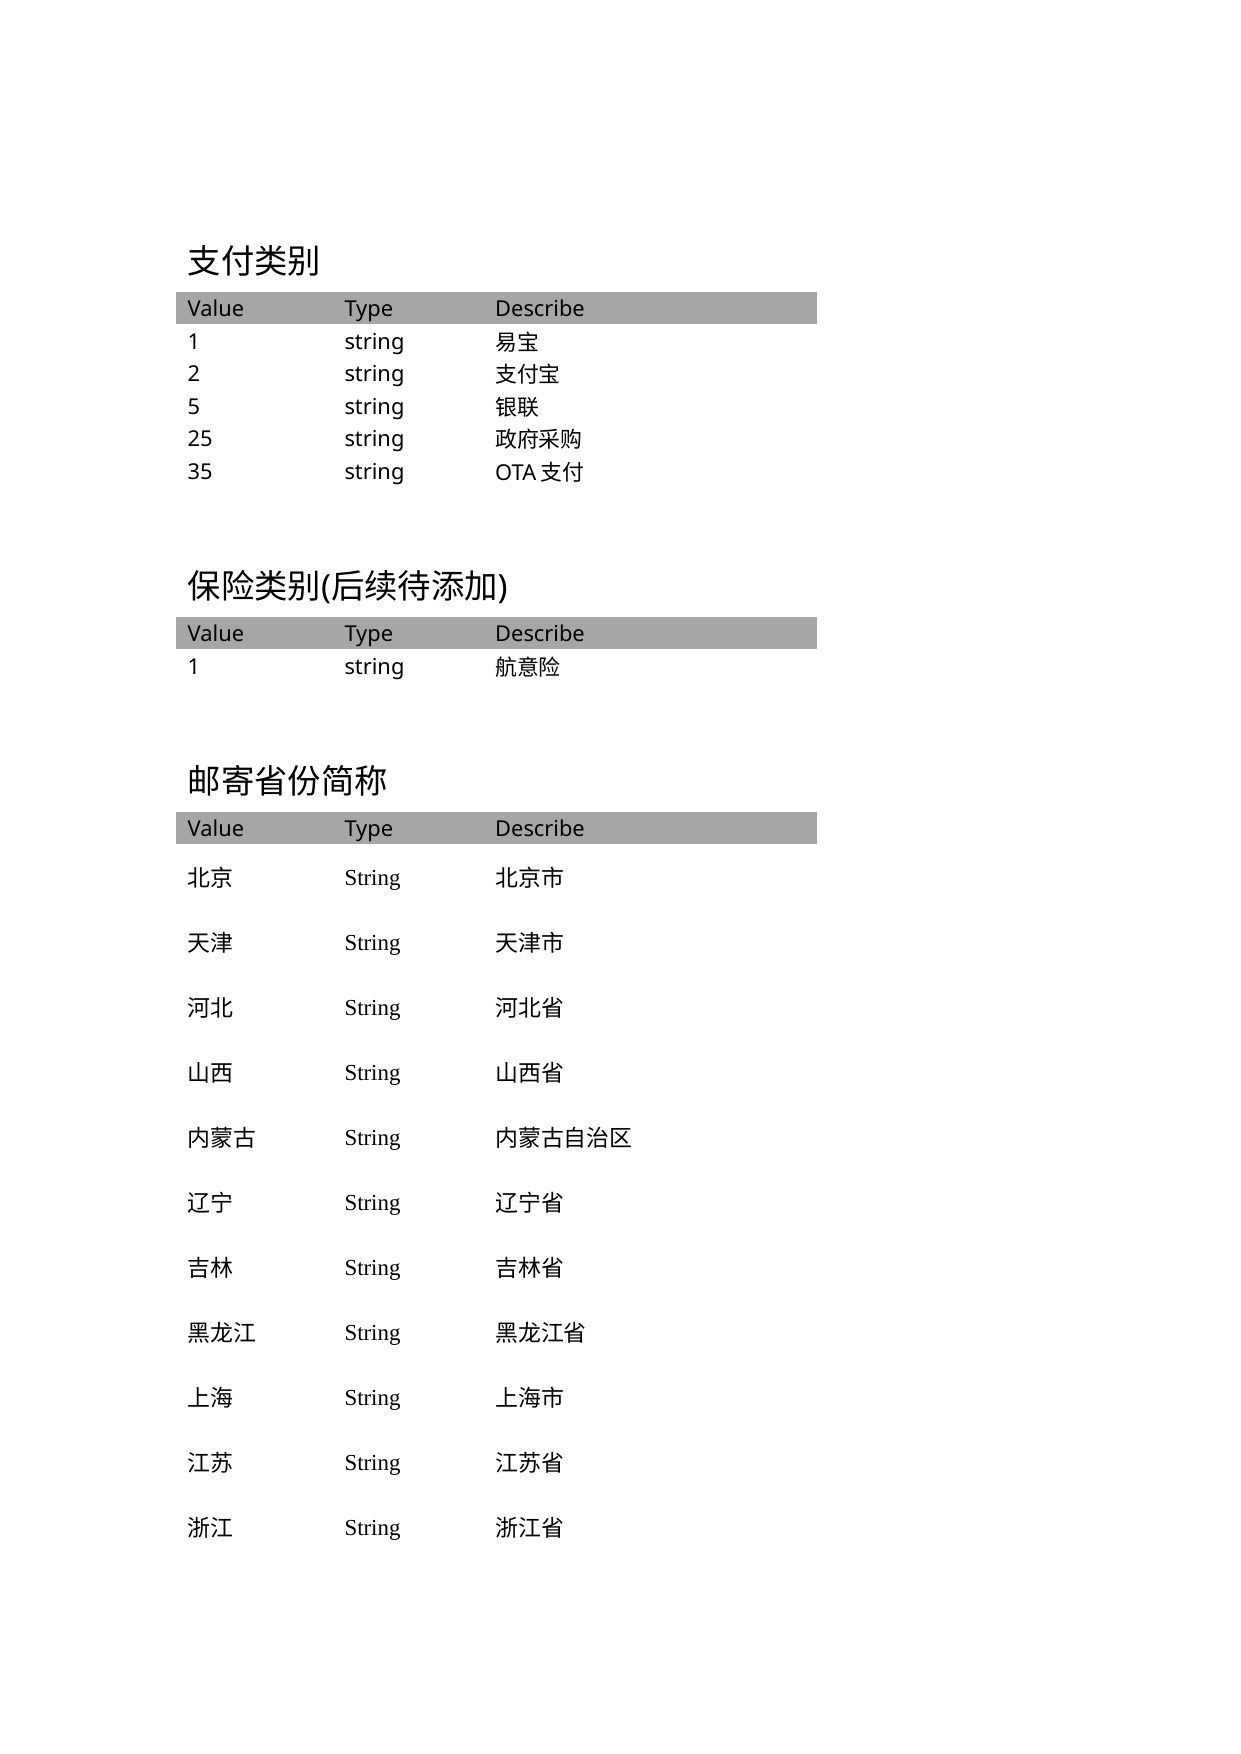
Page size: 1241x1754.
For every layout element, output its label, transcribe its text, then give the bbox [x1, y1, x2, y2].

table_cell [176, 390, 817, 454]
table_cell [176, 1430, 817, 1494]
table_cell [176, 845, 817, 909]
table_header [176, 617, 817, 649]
text 支付类别 [187, 227, 1053, 292]
text 邮寄省份简称 [187, 747, 1053, 812]
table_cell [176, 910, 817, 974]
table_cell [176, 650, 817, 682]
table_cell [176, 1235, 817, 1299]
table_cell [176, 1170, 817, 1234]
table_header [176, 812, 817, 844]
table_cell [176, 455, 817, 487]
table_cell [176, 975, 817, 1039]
text 保险类别(后续待添加) [187, 552, 1053, 617]
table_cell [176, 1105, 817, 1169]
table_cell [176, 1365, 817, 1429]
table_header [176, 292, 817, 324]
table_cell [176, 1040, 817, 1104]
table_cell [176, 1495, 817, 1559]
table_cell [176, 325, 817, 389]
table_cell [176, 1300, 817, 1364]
